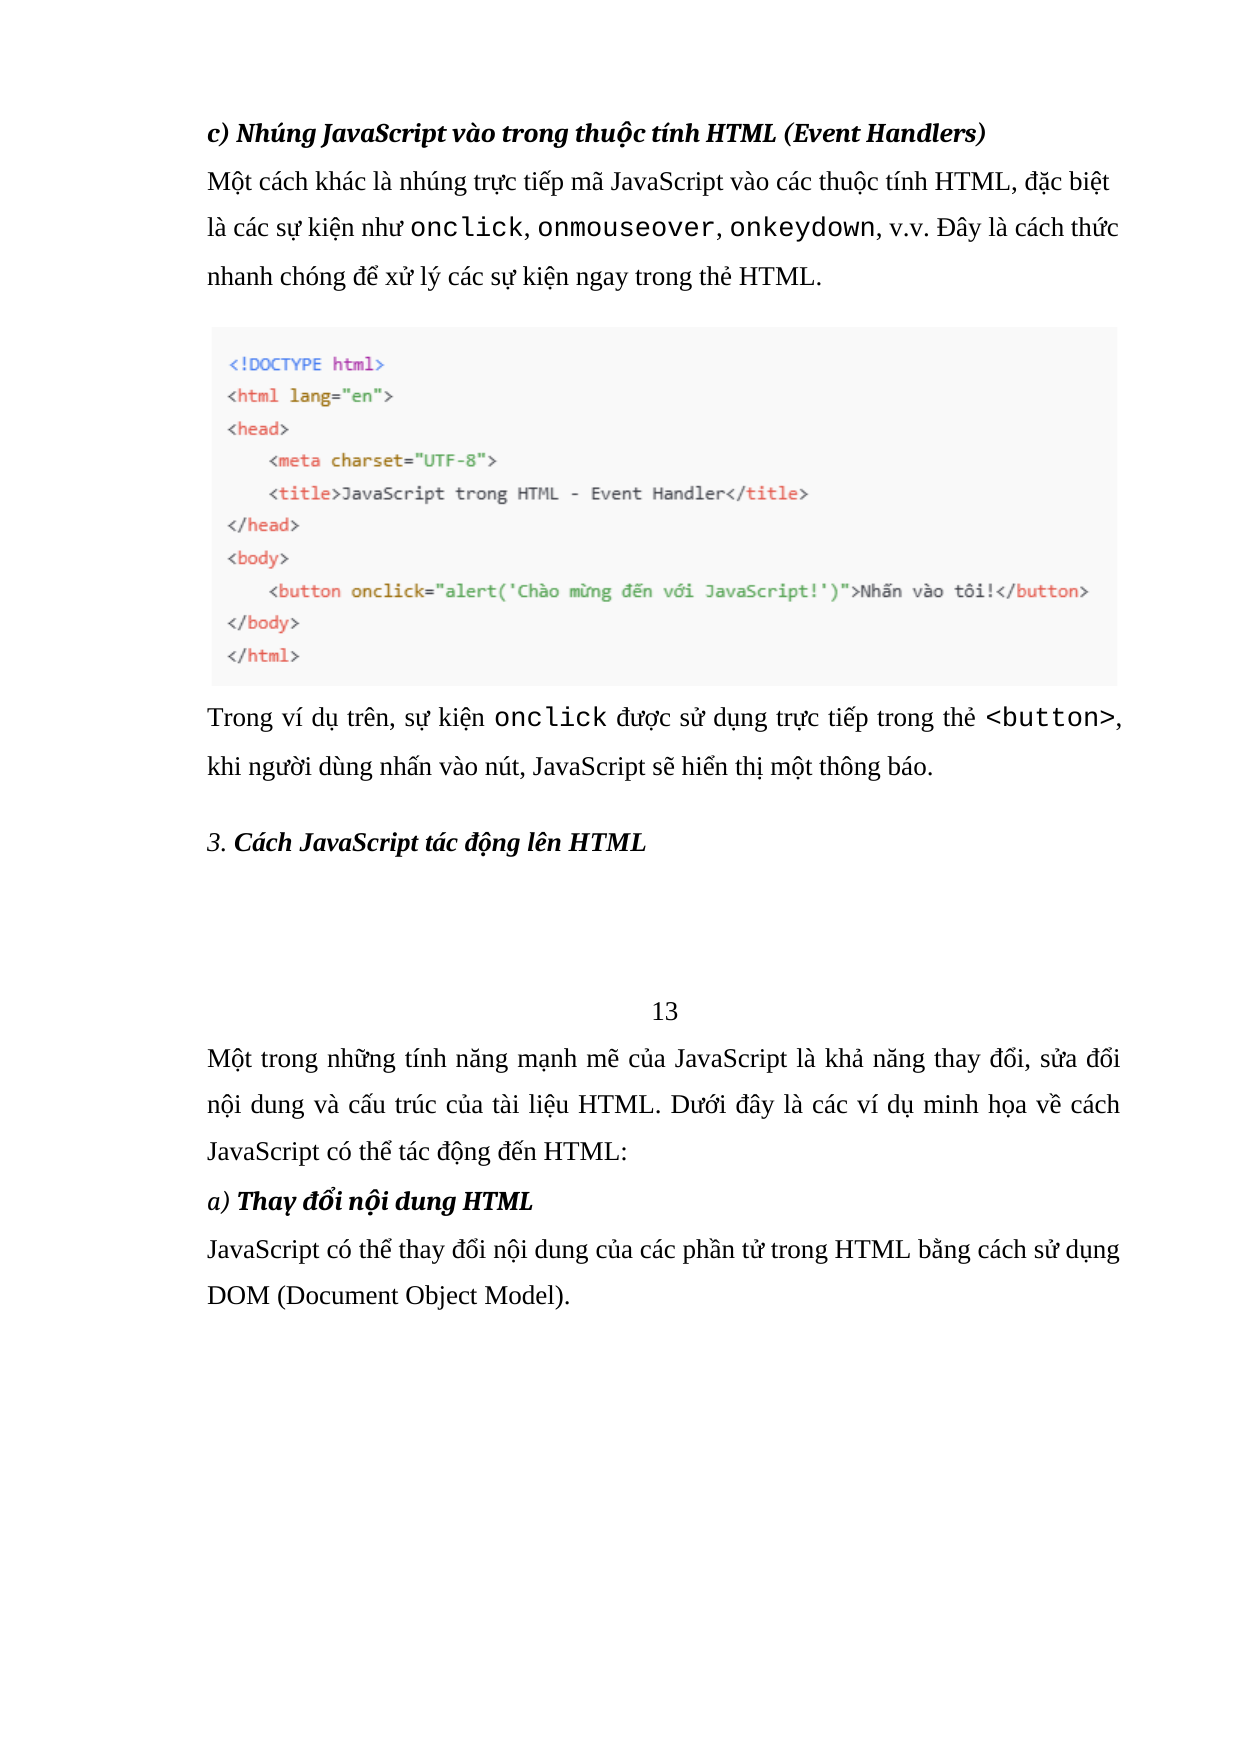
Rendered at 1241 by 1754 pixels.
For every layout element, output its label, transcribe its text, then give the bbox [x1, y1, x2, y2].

subtitle a) Thay đổi nội dung HTML [207, 1186, 1122, 1217]
text 13 [207, 995, 1122, 1026]
text JavaScript có thể thay đổi nội dung của các phần tử trong HTML bằng cách sử dụng DOM (Document Object Model). [207, 1233, 1122, 1311]
text Một cách khác là nhúng trực tiếp mã JavaScript vào các thuộc tính HTML, đặc biệt là các sự kiện như onclick, onmouseover, onkeydown, v.v. Đây là cách thức nhanh chóng để xử lý các sự kiện ngay trong thẻ HTML. [207, 165, 1122, 292]
picture [211, 327, 1118, 686]
subtitle c) Nhúng JavaScript vào trong thuộc tính HTML (Event Handlers) [207, 118, 1122, 149]
subtitle 3. Cách JavaScript tác động lên HTML [207, 826, 1122, 857]
text Trong ví dụ trên, sự kiện onclick được sử dụng trực tiếp trong thẻ <button>, khi người dùng nhấn vào nút, JavaScript sẽ hiển thị một thông báo. [207, 701, 1122, 781]
text Một trong những tính năng mạnh mẽ của JavaScript là khả năng thay đổi, sửa đổi nội dung và cấu trúc của tài liệu HTML. Dưới đây là các ví dụ minh họa về cách JavaScript có thể tác động đến HTML: [207, 1042, 1122, 1166]
